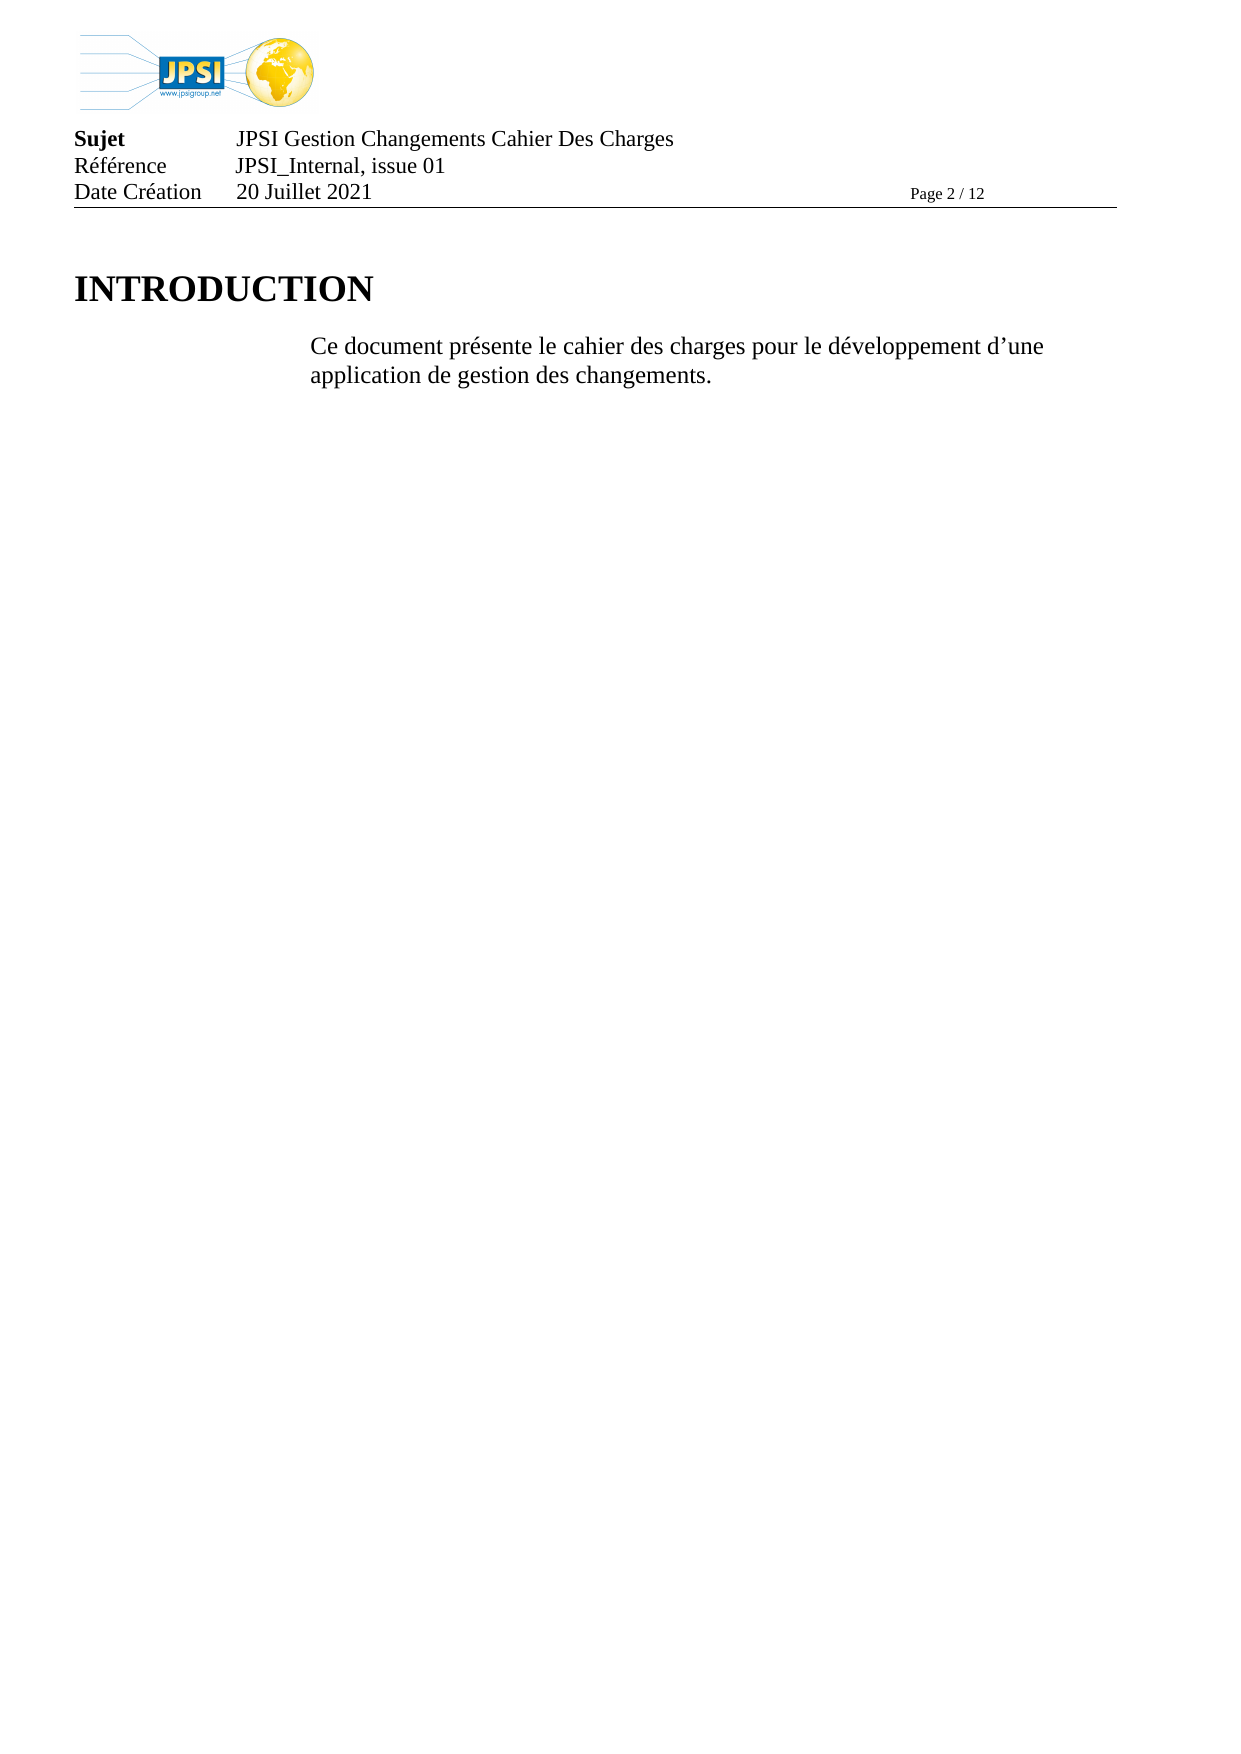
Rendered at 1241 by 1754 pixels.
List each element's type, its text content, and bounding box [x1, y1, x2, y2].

text Ce document présente le cahier des charges pour le développement d’une application de gestion des changements. [310, 331, 1117, 388]
picture [75, 31, 320, 114]
title Introduction [74, 266, 1114, 309]
